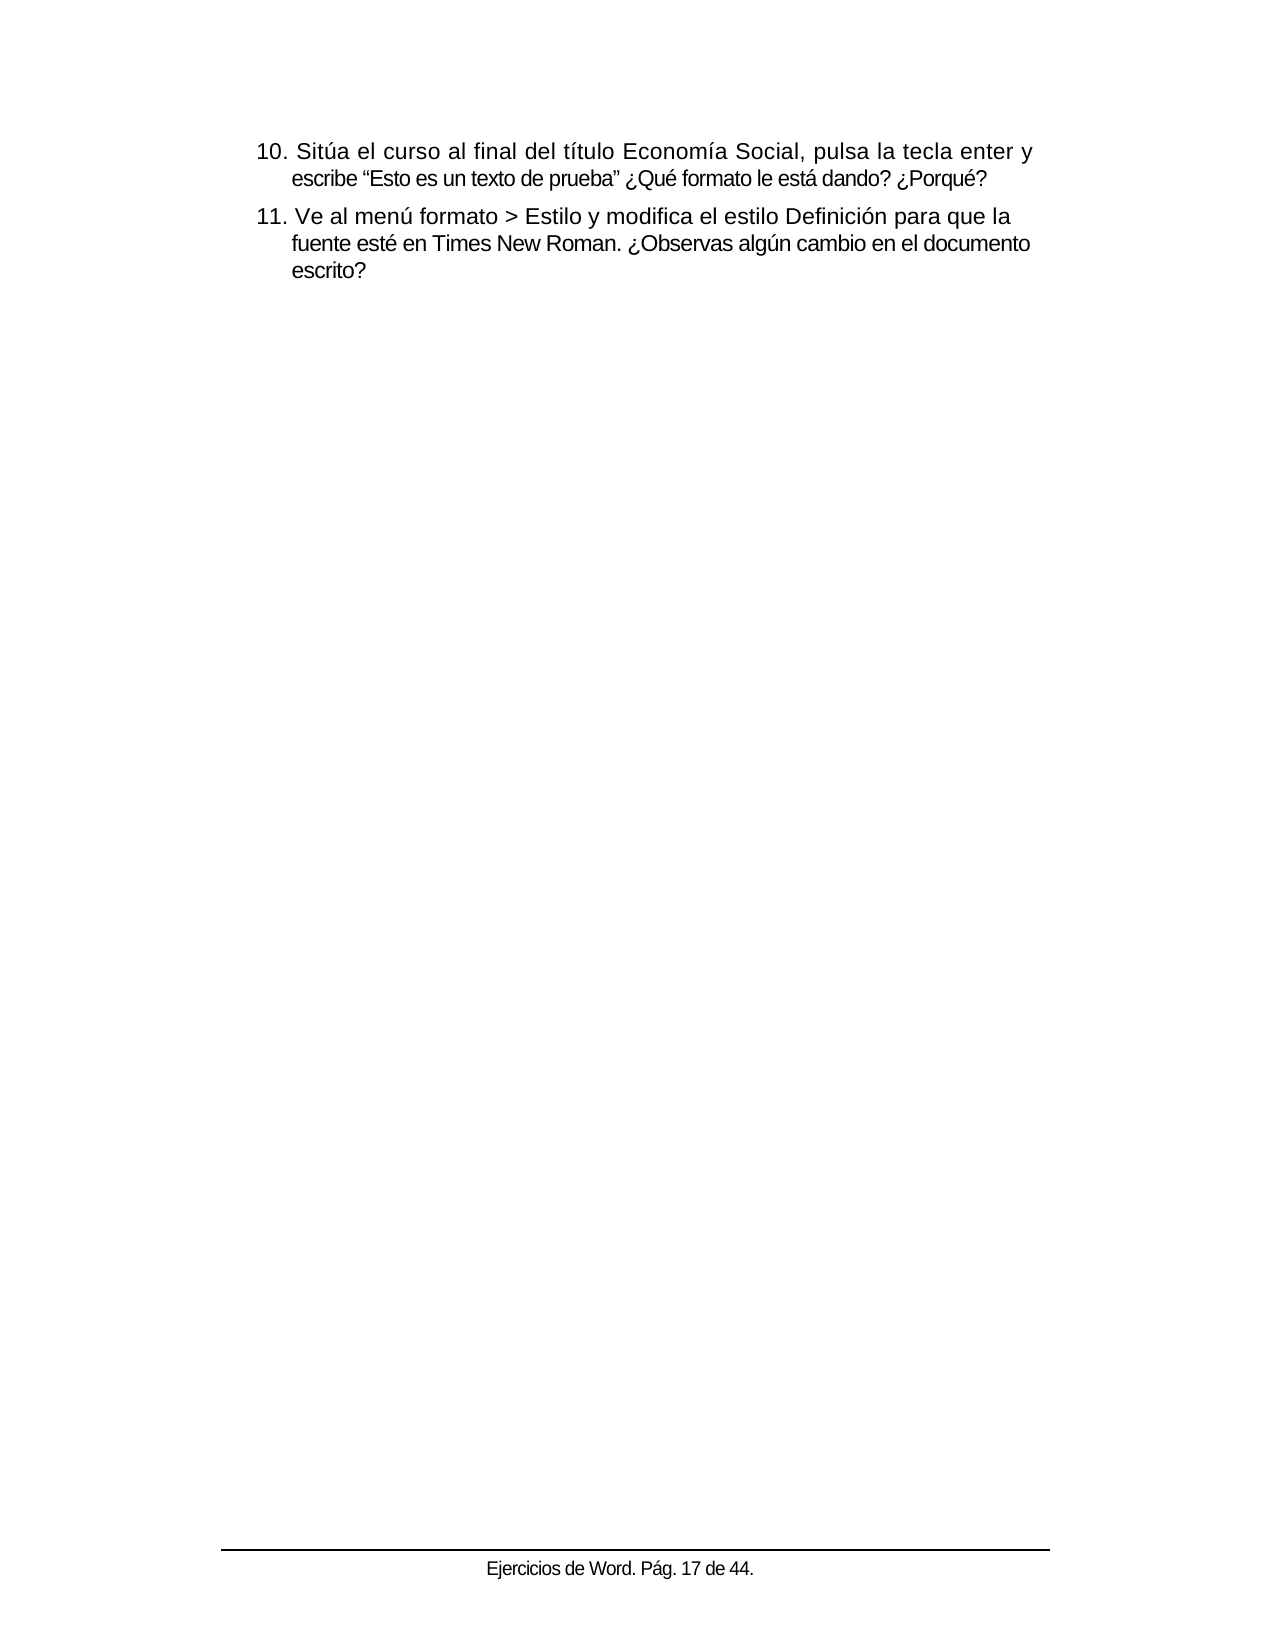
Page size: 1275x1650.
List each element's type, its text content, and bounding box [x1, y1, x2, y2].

text Ejercicios de Word. Pág. 17 de 44. [486, 1557, 1125, 1580]
text 11. Ve al menú formato > Estilo y modifica el estilo Definición para que la fuente esté en Times New Roman. ¿Observas algún cambio en el documento escrito? [256, 203, 1043, 284]
text 10. Sitúa el curso al final del título Economía Social, pulsa la tecla enter y escribe “Esto es un texto de prueba” ¿Qué formato le está dando? ¿Porqué? [256, 138, 1043, 192]
